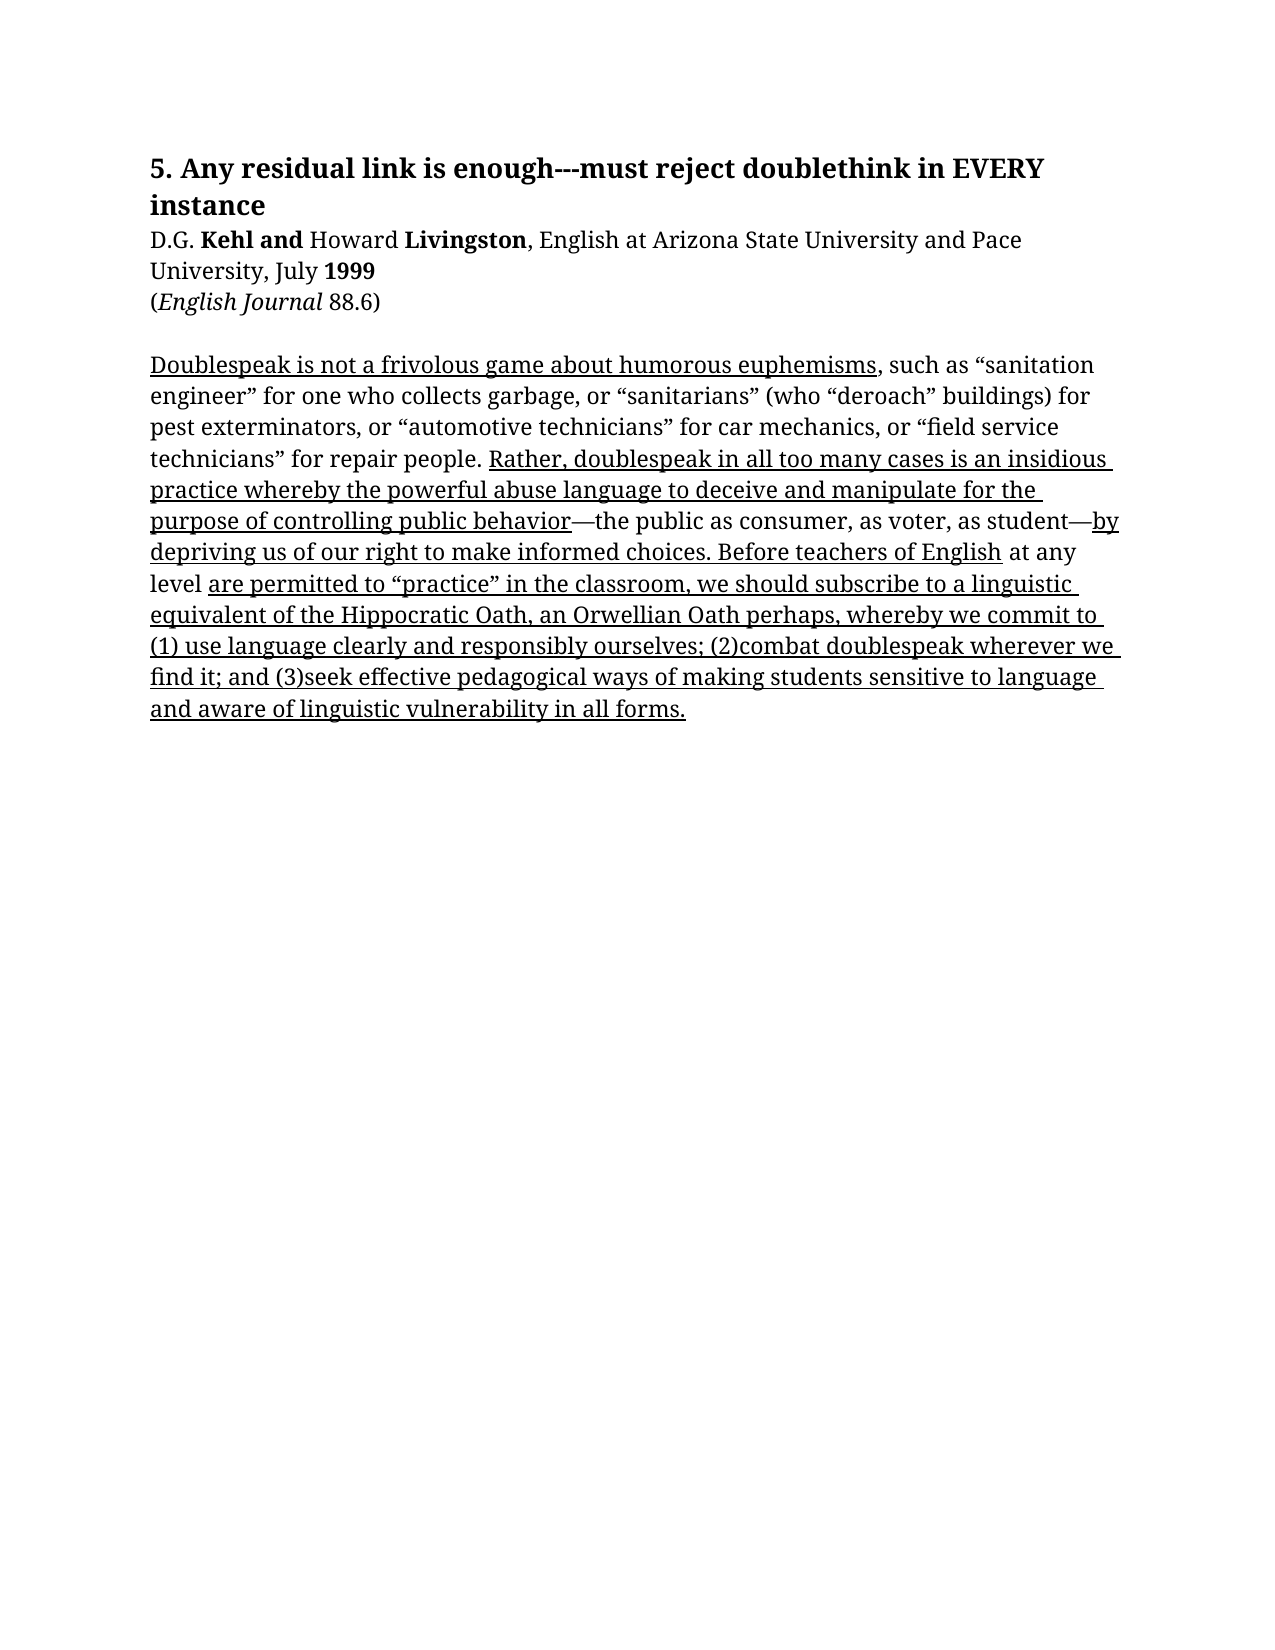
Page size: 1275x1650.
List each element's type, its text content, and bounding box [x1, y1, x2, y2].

subtitle 5. Any residual link is enough---must reject doublethink in EVERY instance [150, 150, 1125, 224]
text D.G. Kehl and Howard Livingston, English at Arizona State University and Pace University, July 1999 [150, 224, 1125, 286]
text Doublespeak is not a frivolous game about humorous euphemisms, such as “sanitation engineer” for one who collects garbage, or “sanitarians” (who “deroach” buildings) for pest exterminators, or “automotive technicians” for car mechanics, or “field service technicians” for repair people. Rather, doublespeak in all too many cases is an insidious practice whereby the powerful abuse language to deceive and manipulate for the purpose of controlling public behavior—the public as consumer, as voter, as student—by depriving us of our right to make informed choices. Before teachers of English at any level are permitted to “practice” in the classroom, we should subscribe to a linguistic equivalent of the Hippocratic Oath, an Orwellian Oath perhaps, whereby we commit to (1) use language clearly and responsibly ourselves; (2)combat doublespeak wherever we find it; and (3)seek effective pedagogical ways of making students sensitive to language and aware of linguistic vulnerability in all forms. [150, 349, 1125, 724]
text (English Journal 88.6) [150, 286, 1125, 317]
